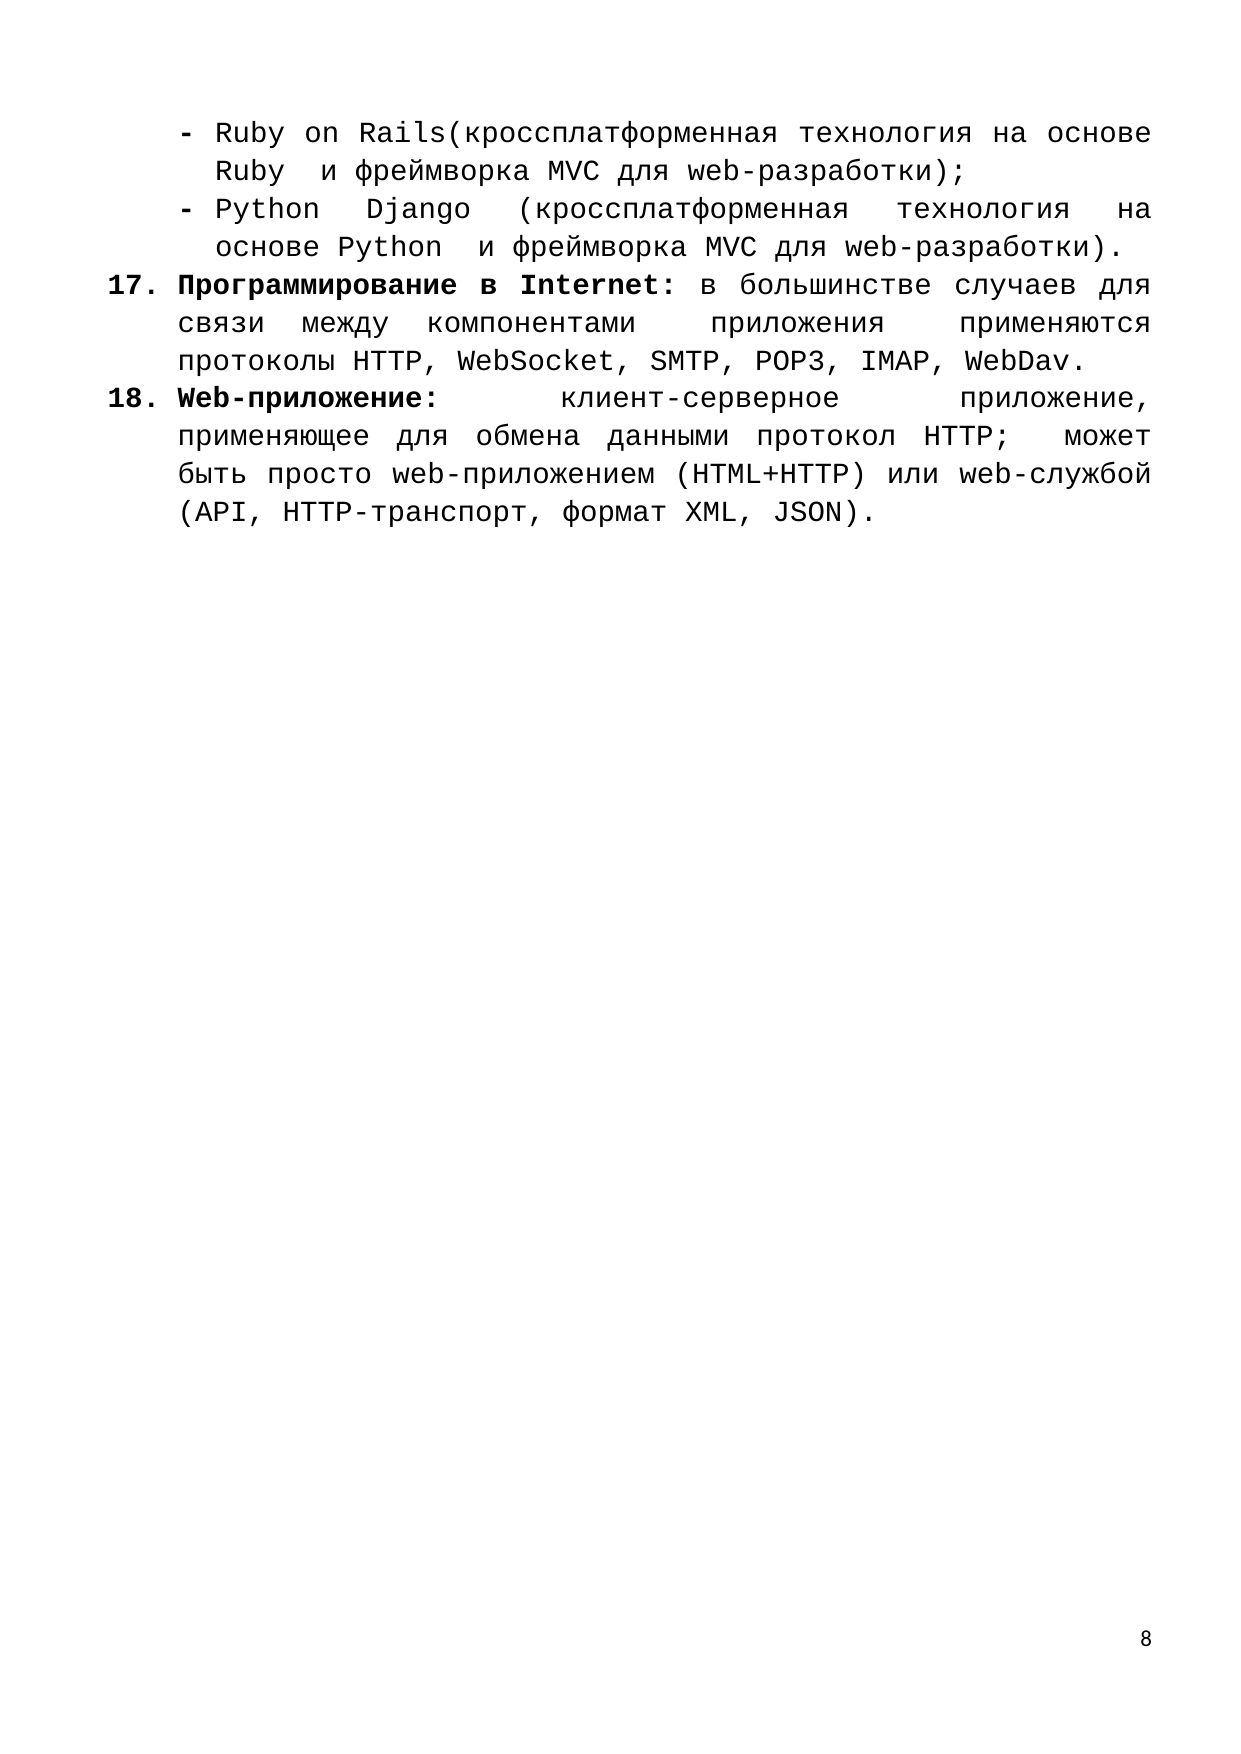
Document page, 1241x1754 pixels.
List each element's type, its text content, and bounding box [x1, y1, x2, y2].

list Web-приложение: клиент-серверное приложение, применяющее для обмена данными протокол HTTP; может быть просто web-приложением (HTML+HTTP) или web-службой (API, HTTP-транспорт, формат XML, JSON). [177, 383, 1152, 530]
list Python Django (кроссплатформенная технология на основе Python и фреймворка MVC для web-разработки). [177, 194, 1152, 265]
list Программирование в Internet: в большинстве случаев для связи между компонентами приложения применяются протоколы HTTP, WebSocket, SMTP, POP3, IMAP, WebDav. [177, 270, 1152, 379]
list Ruby on Rails(кроссплатформенная технология на основе Ruby и фреймворка MVC для web-разработки); [177, 118, 1152, 189]
